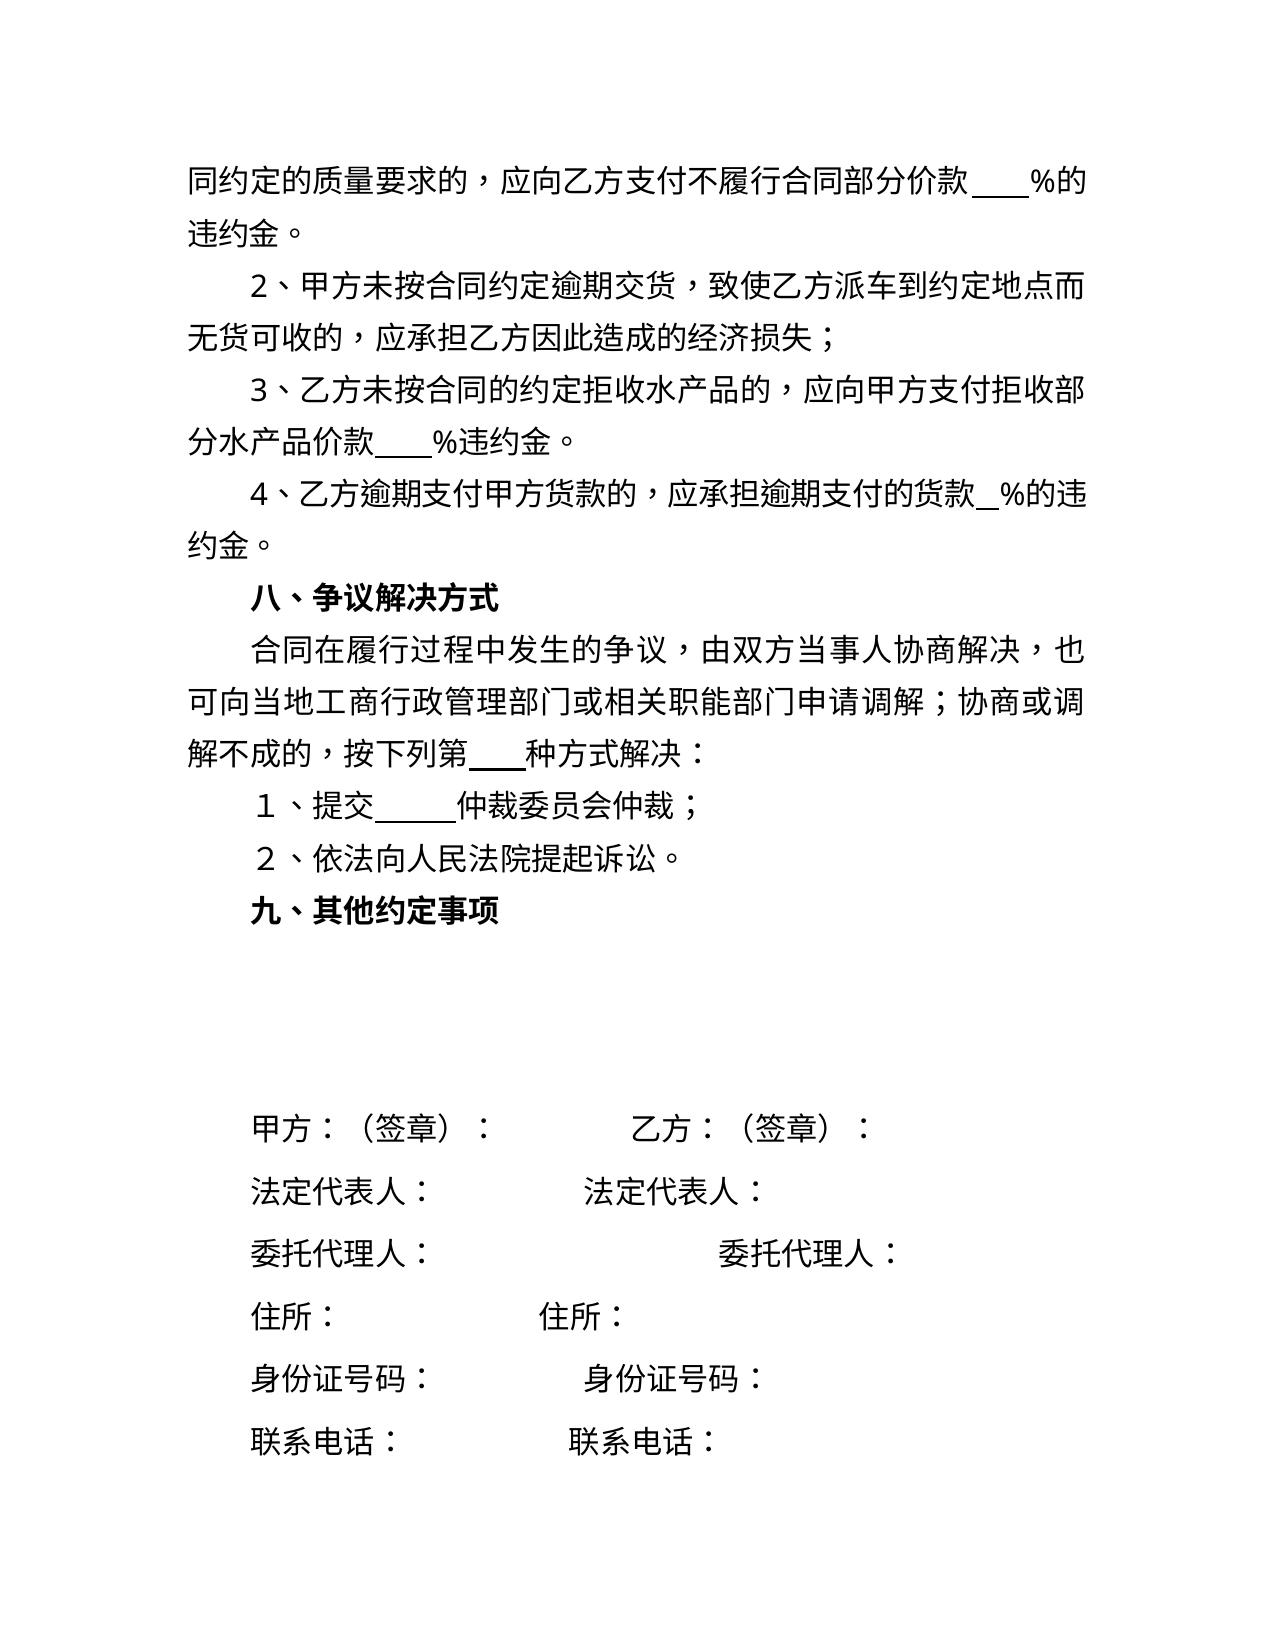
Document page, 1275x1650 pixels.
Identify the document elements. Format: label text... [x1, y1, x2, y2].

text ２、依法向人民法院提起诉讼。 [187, 827, 1087, 879]
text 合同在履行过程中发生的争议，由双方当事人协商解决，也可向当地工商行政管理部门或相关职能部门申请调解；协商或调解不成的，按下列第 种方式解决： [187, 619, 1087, 775]
text 联系电话： 联系电话： [187, 1400, 1087, 1462]
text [187, 150, 1087, 254]
text 九、其他约定事项 [187, 879, 1087, 931]
text 委托代理人： 委托代理人： [187, 1212, 1087, 1275]
text 住所： 住所： [187, 1275, 1087, 1337]
text 4、乙方逾期支付甲方货款的，应承担逾期支付的货款 %的违约金。 [187, 462, 1087, 567]
text １、提交 仲裁委员会仲裁； [187, 775, 1087, 827]
text 身份证号码： 身份证号码： [187, 1337, 1087, 1400]
text 法定代表人： 法定代表人： [187, 1150, 1087, 1212]
text 甲方：（签章）： 乙方：（签章）： [187, 1087, 1087, 1150]
text 八、争议解决方式 [187, 567, 1087, 619]
text 2、甲方未按合同约定逾期交货，致使乙方派车到约定地点而无货可收的，应承担乙方因此造成的经济损失； [187, 254, 1087, 358]
text 3、乙方未按合同的约定拒收水产品的，应向甲方支付拒收部分水产品价款 %违约金。 [187, 358, 1087, 462]
